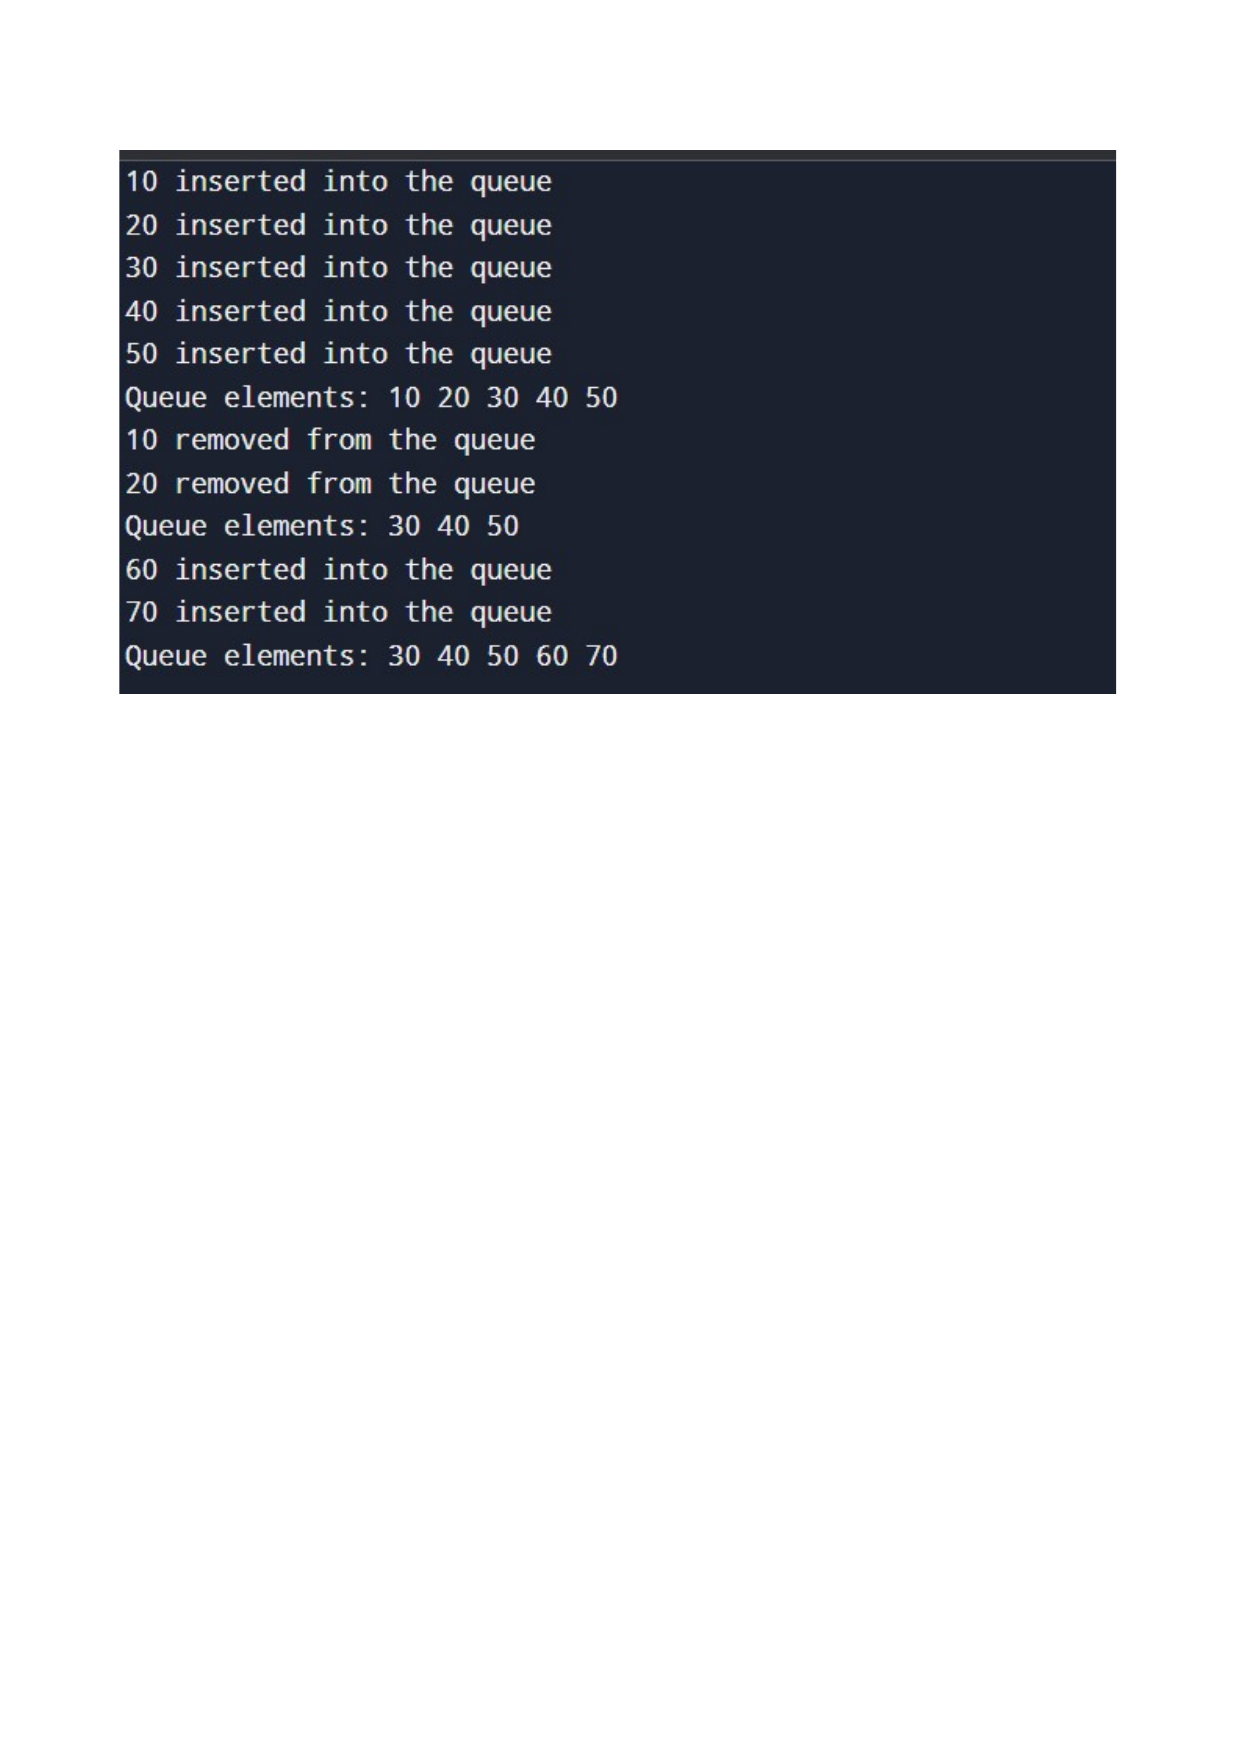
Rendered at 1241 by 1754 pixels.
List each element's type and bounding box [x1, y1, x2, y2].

picture [119, 150, 1117, 694]
